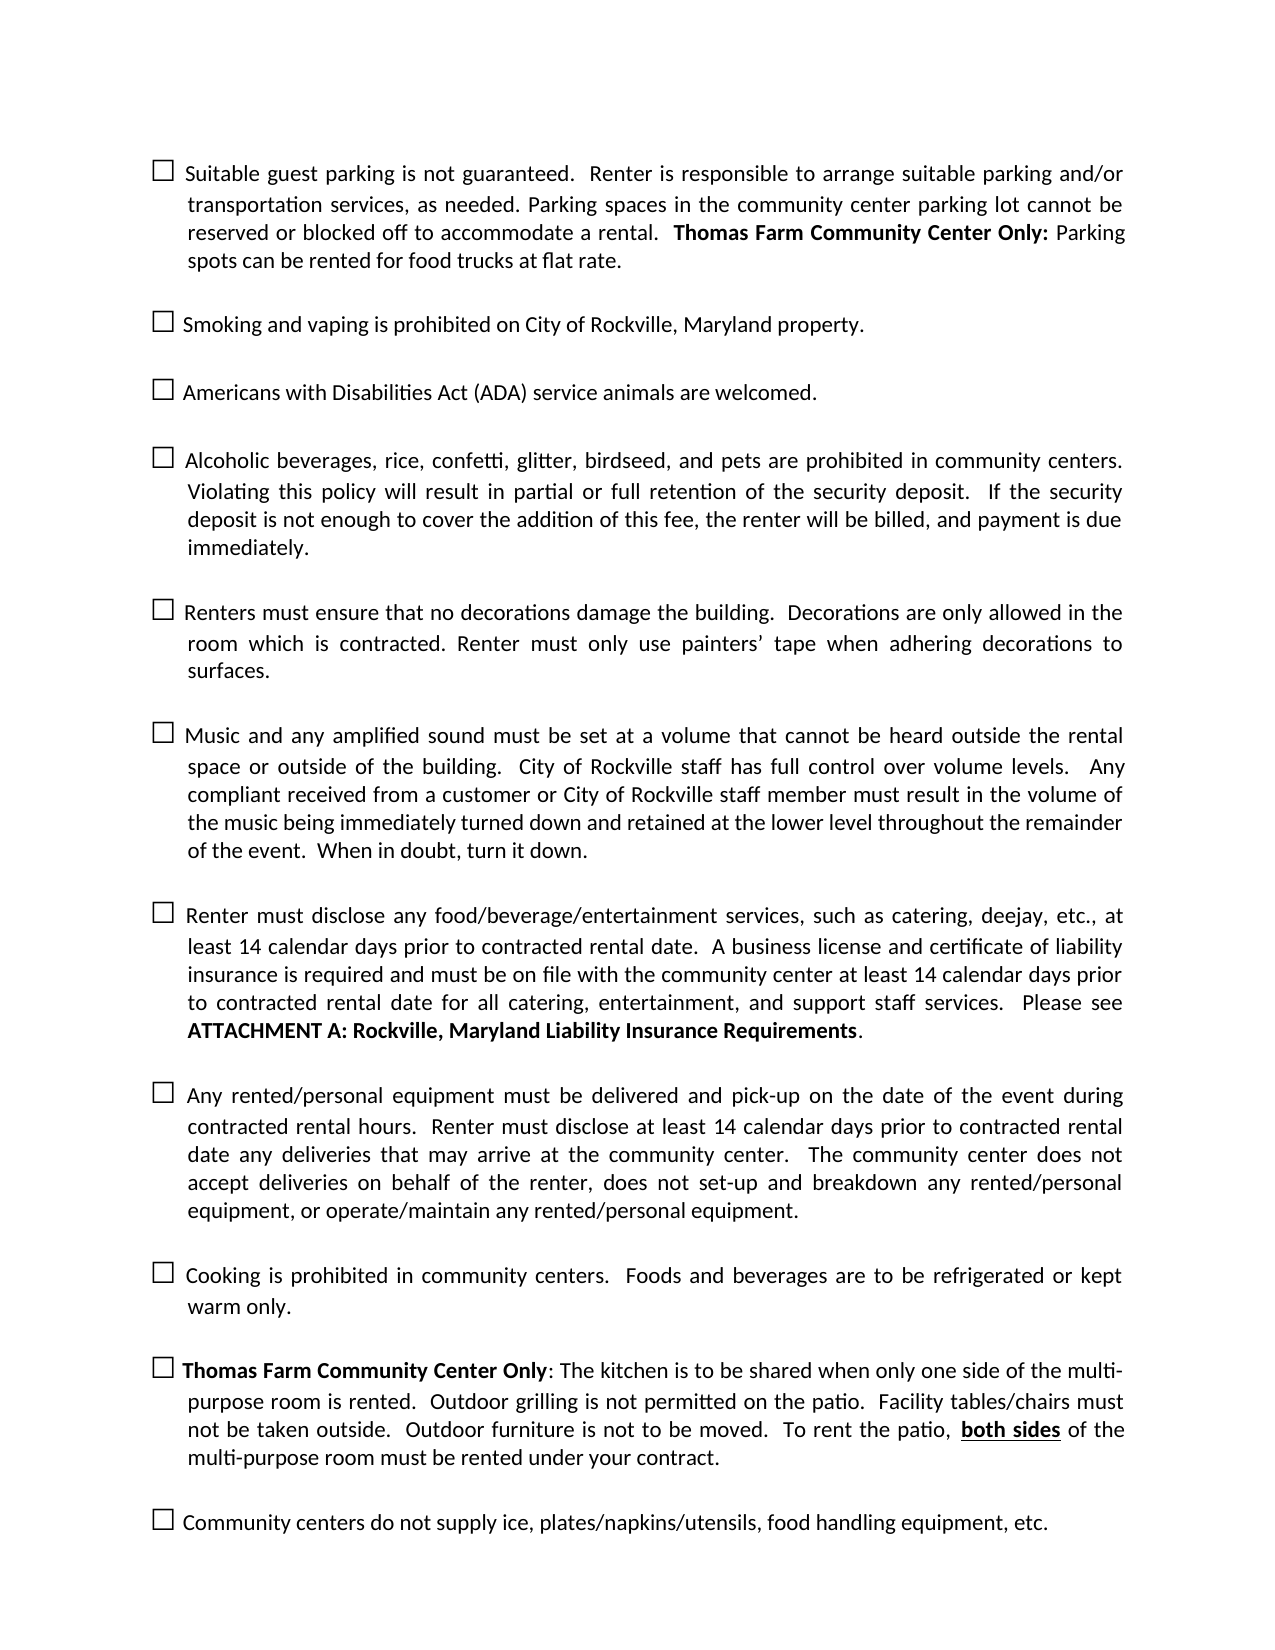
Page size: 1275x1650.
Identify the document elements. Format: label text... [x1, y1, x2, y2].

text Any rented/personal equipment must be delivered and pick-up on the date of the event during contracted rental hours. Renter must disclose at least 14 calendar days prior to contracted rental date any deliveries that may arrive at the community center. The community center does not accept deliveries on behalf of the renter, does not set-up and breakdown any rented/personal equipment, or operate/maintain any rented/personal equipment. [150, 1072, 1125, 1224]
text Thomas Farm Community Center Only: The kitchen is to be shared when only one side of the multi-purpose room is rented. Outdoor grilling is not permitted on the patio. Facility tables/chairs must not be taken outside. Outdoor furniture is not to be moved. To rent the patio, both sides of the multi-purpose room must be rented under your contract. [150, 1348, 1125, 1472]
text Suitable guest parking is not guaranteed. Renter is responsible to arrange suitable parking and/or transportation services, as needed. Parking spaces in the community center parking lot cannot be reserved or blocked off to accommodate a rental. Thomas Farm Community Center Only: Parking spots can be rented for food trucks at flat rate. [150, 150, 1125, 274]
text Americans with Disabilities Act (ADA) service animals are welcomed. [150, 369, 1125, 409]
text Smoking and vaping is prohibited on City of Rockville, Maryland property. [150, 302, 1125, 341]
text Renters must ensure that no decorations damage the building. Decorations are only allowed in the room which is contracted. Renter must only use painters’ tape when adhering decorations to surfaces. [150, 589, 1125, 685]
text Music and any amplified sound must be set at a volume that cannot be heard outside the rental space or outside of the building. City of Rockville staff has full control over volume levels. Any compliant received from a customer or City of Rockville staff member must result in the volume of the music being immediately turned down and retained at the lower level throughout the remainder of the event. When in doubt, turn it down. [150, 713, 1125, 864]
text Renter must disclose any food/beverage/entertainment services, such as catering, deejay, etc., at least 14 calendar days prior to contracted rental date. A business license and certificate of liability insurance is required and must be on file with the community center at least 14 calendar days prior to contracted rental date for all catering, entertainment, and support staff services. Please see ATTACHMENT A: Rockville, Maryland Liability Insurance Requirements. [150, 892, 1125, 1044]
text Community centers do not supply ice, plates/napkins/utensils, food handling equipment, etc. [150, 1499, 1125, 1539]
text Cooking is prohibited in community centers. Foods and beverages are to be refrigerated or kept warm only. [150, 1252, 1125, 1320]
text Alcoholic beverages, rice, confetti, glitter, birdseed, and pets are prohibited in community centers. Violating this policy will result in partial or full retention of the security deposit. If the security deposit is not enough to cover the addition of this fee, the renter will be billed, and payment is due immediately. [150, 437, 1125, 561]
